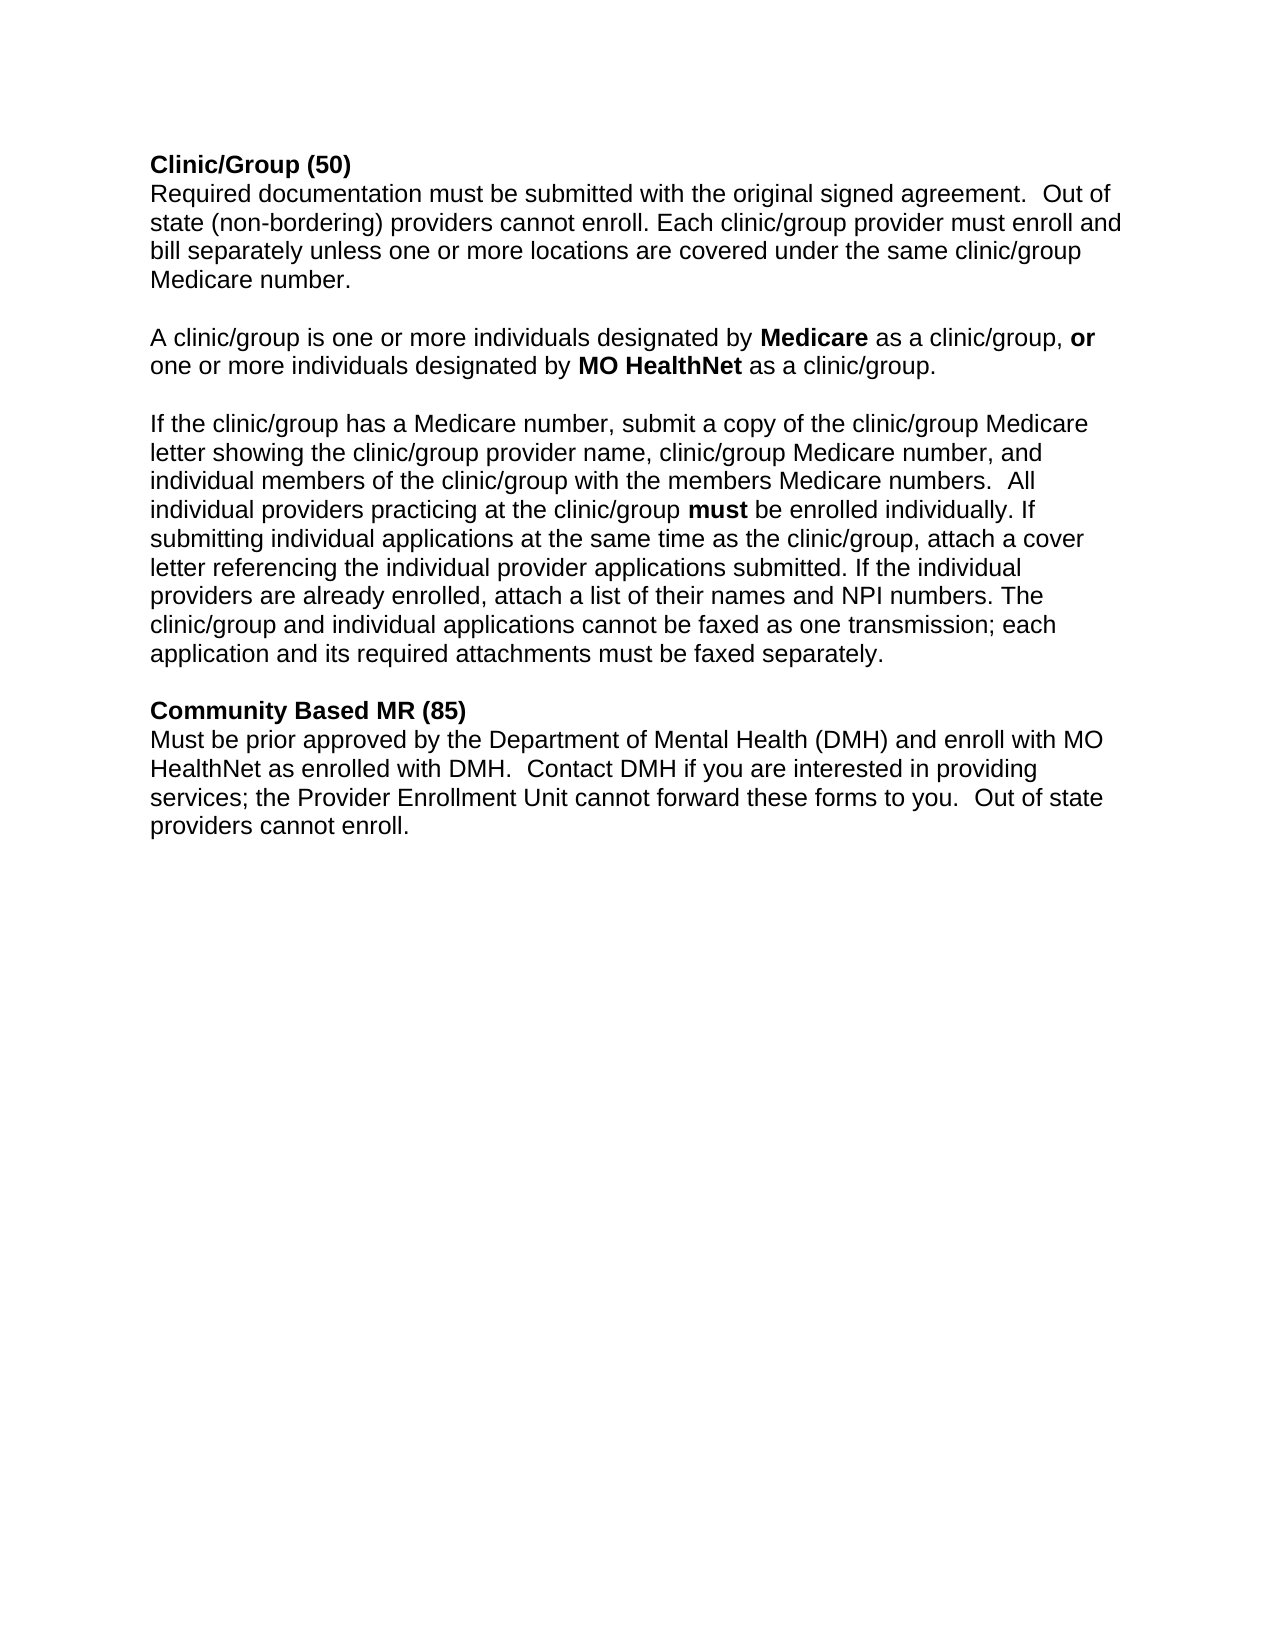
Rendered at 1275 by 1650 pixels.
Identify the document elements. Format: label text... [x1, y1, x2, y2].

text Must be prior approved by the Department of Mental Health (DMH) and enroll with MO HealthNet as enrolled with DMH. Contact DMH if you are interested in providing services; the Provider Enrollment Unit cannot forward these forms to you. Out of state providers cannot enroll. [150, 725, 1125, 840]
text If the clinic/group has a Medicare number, submit a copy of the clinic/group Medicare letter showing the clinic/group provider name, clinic/group Medicare number, and individual members of the clinic/group with the members Medicare numbers. All individual providers practicing at the clinic/group must be enrolled individually. If submitting individual applications at the same time as the clinic/group, attach a cover letter referencing the individual provider applications submitted. If the individual providers are already enrolled, attach a list of their names and NPI numbers. The clinic/group and individual applications cannot be faxed as one transmission; each application and its required attachments must be faxed separately. [150, 409, 1125, 667]
text A clinic/group is one or more individuals designated by Medicare as a clinic/group, or one or more individuals designated by MO HealthNet as a clinic/group. [150, 322, 1125, 380]
text Clinic/Group (50) [150, 150, 1125, 179]
text Required documentation must be submitted with the original signed agreement. Out of state (non-bordering) providers cannot enroll. Each clinic/group provider must enroll and bill separately unless one or more locations are covered under the same clinic/group Medicare number. [150, 179, 1125, 294]
text Community Based MR (85) [150, 696, 1125, 725]
